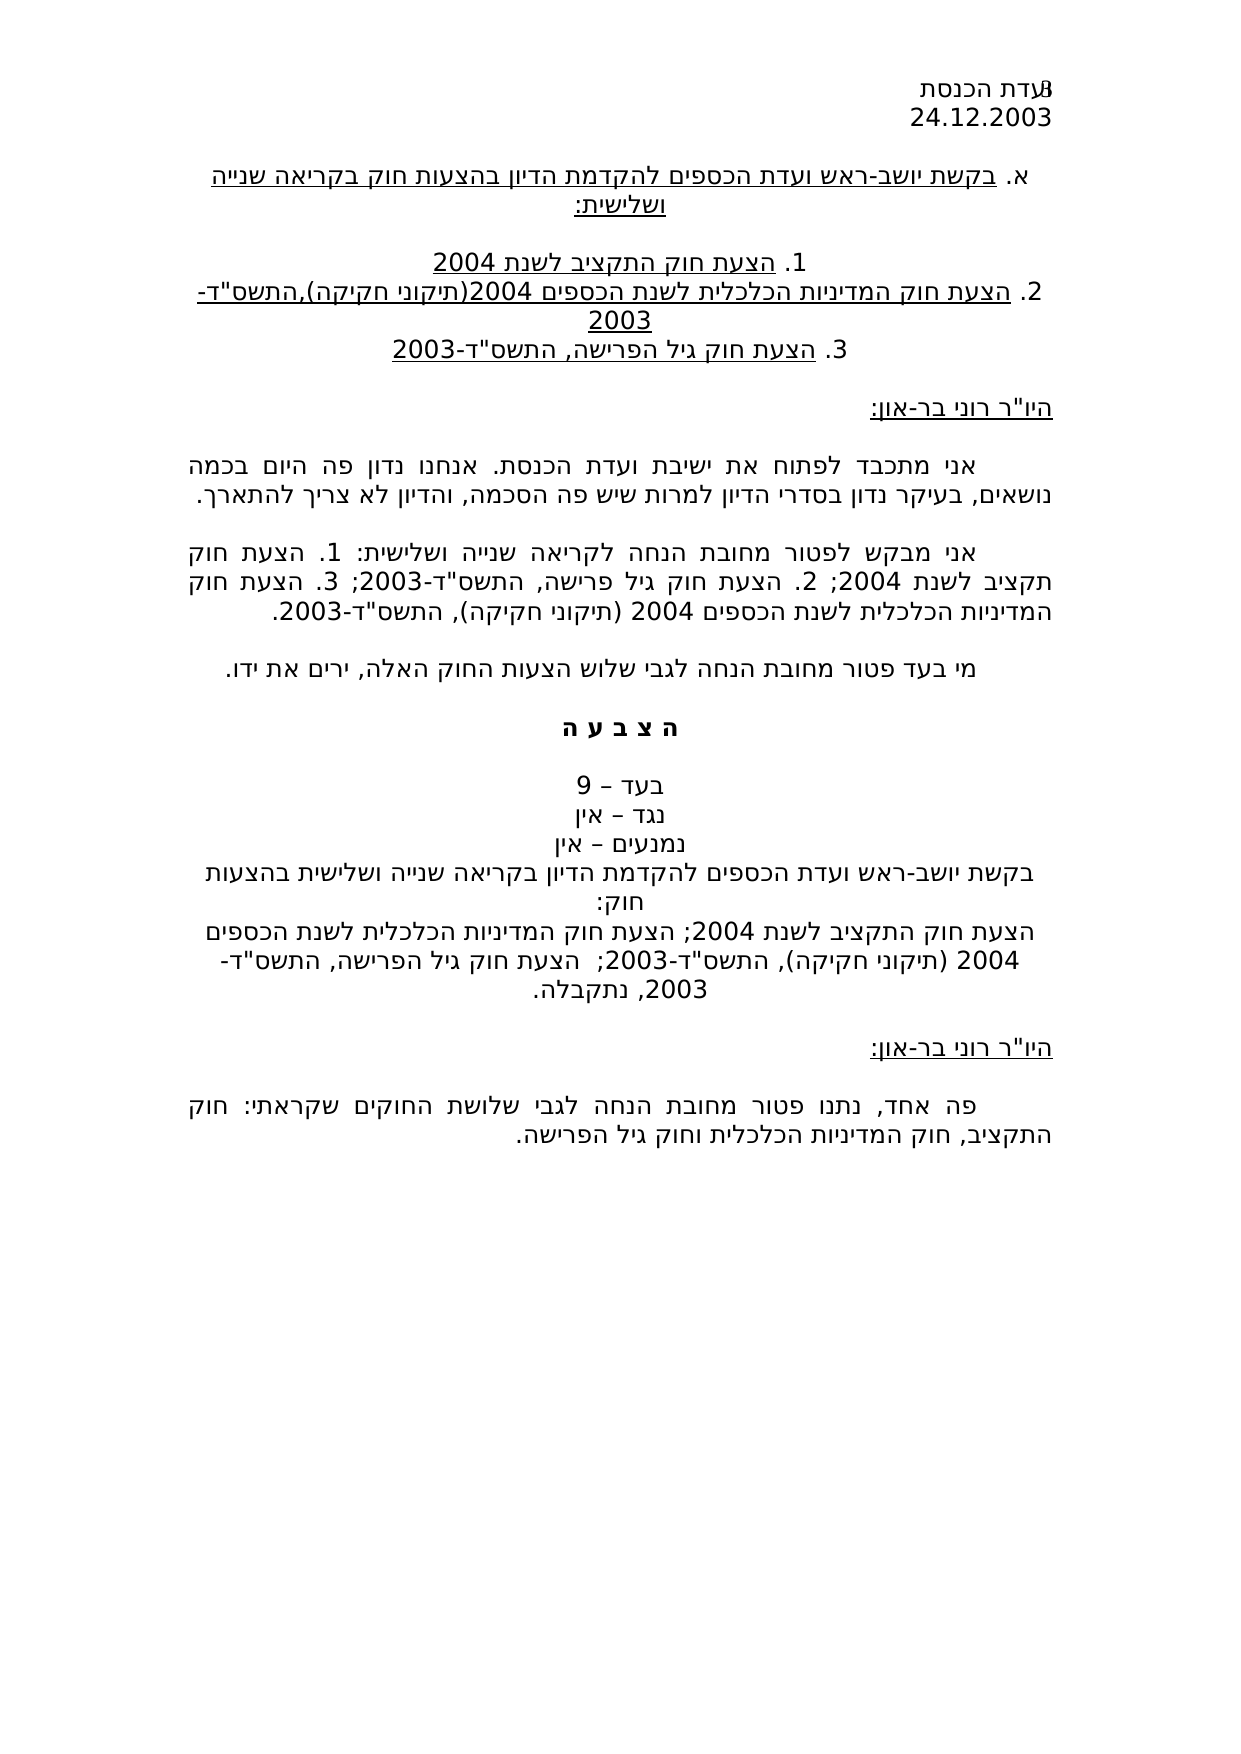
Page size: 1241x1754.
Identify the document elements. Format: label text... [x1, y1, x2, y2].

text אני מבקש לפטור מחובת הנחה לקריאה שנייה ושלישית: 1. הצעת חוק תקציב לשנת 2004; 2. הצעת חוק גיל פרישה, התשס"ד-2003; 3. הצעת חוק המדיניות הכלכלית לשנת הכספים 2004 (תיקוני חקיקה), התשס"ד-2003. [187, 538, 1053, 626]
text 1. הצעת חוק התקציב לשנת 2004 [187, 248, 1053, 277]
text אני מתכבד לפתוח את ישיבת ועדת הכנסת. אנחנו נדון פה היום בכמה נושאים, בעיקר נדון בסדרי הדיון למרות שיש פה הסכמה, והדיון לא צריך להתארך. [187, 451, 1053, 509]
text נמנעים – אין [187, 829, 1053, 858]
text ה צ ב ע ה [187, 684, 1053, 742]
text היו"ר רוני בר-און: [187, 393, 1053, 422]
text 2. הצעת חוק המדיניות הכלכלית לשנת הכספים 2004(תיקוני חקיקה),התשס"ד-2003 [187, 277, 1053, 335]
text נגד – אין [187, 800, 1053, 829]
text מי בעד פטור מחובת הנחה לגבי שלוש הצעות החוק האלה, ירים את ידו. [187, 654, 1053, 684]
text 3. הצעת חוק גיל הפרישה, התשס"ד-2003 [187, 335, 1053, 364]
text הצעת חוק התקציב לשנת 2004; הצעת חוק המדיניות הכלכלית לשנת הכספים 2004 (תיקוני חקיקה), התשס"ד-2003; הצעת חוק גיל הפרישה, התשס"ד-2003, נתקבלה. [187, 917, 1053, 1004]
text א. בקשת יושב-ראש ועדת הכספים להקדמת הדיון בהצעות חוק בקריאה שנייה ושלישית: [187, 161, 1053, 219]
text בעד – 9 [187, 771, 1053, 800]
text פה אחד, נתנו פטור מחובת הנחה לגבי שלושת החוקים שקראתי: חוק התקציב, חוק המדיניות הכלכלית וחוק גיל הפרישה. [187, 1091, 1053, 1149]
text בקשת יושב-ראש ועדת הכספים להקדמת הדיון בקריאה שנייה ושלישית בהצעות חוק: [187, 858, 1053, 917]
text היו"ר רוני בר-און: [187, 1033, 1053, 1062]
